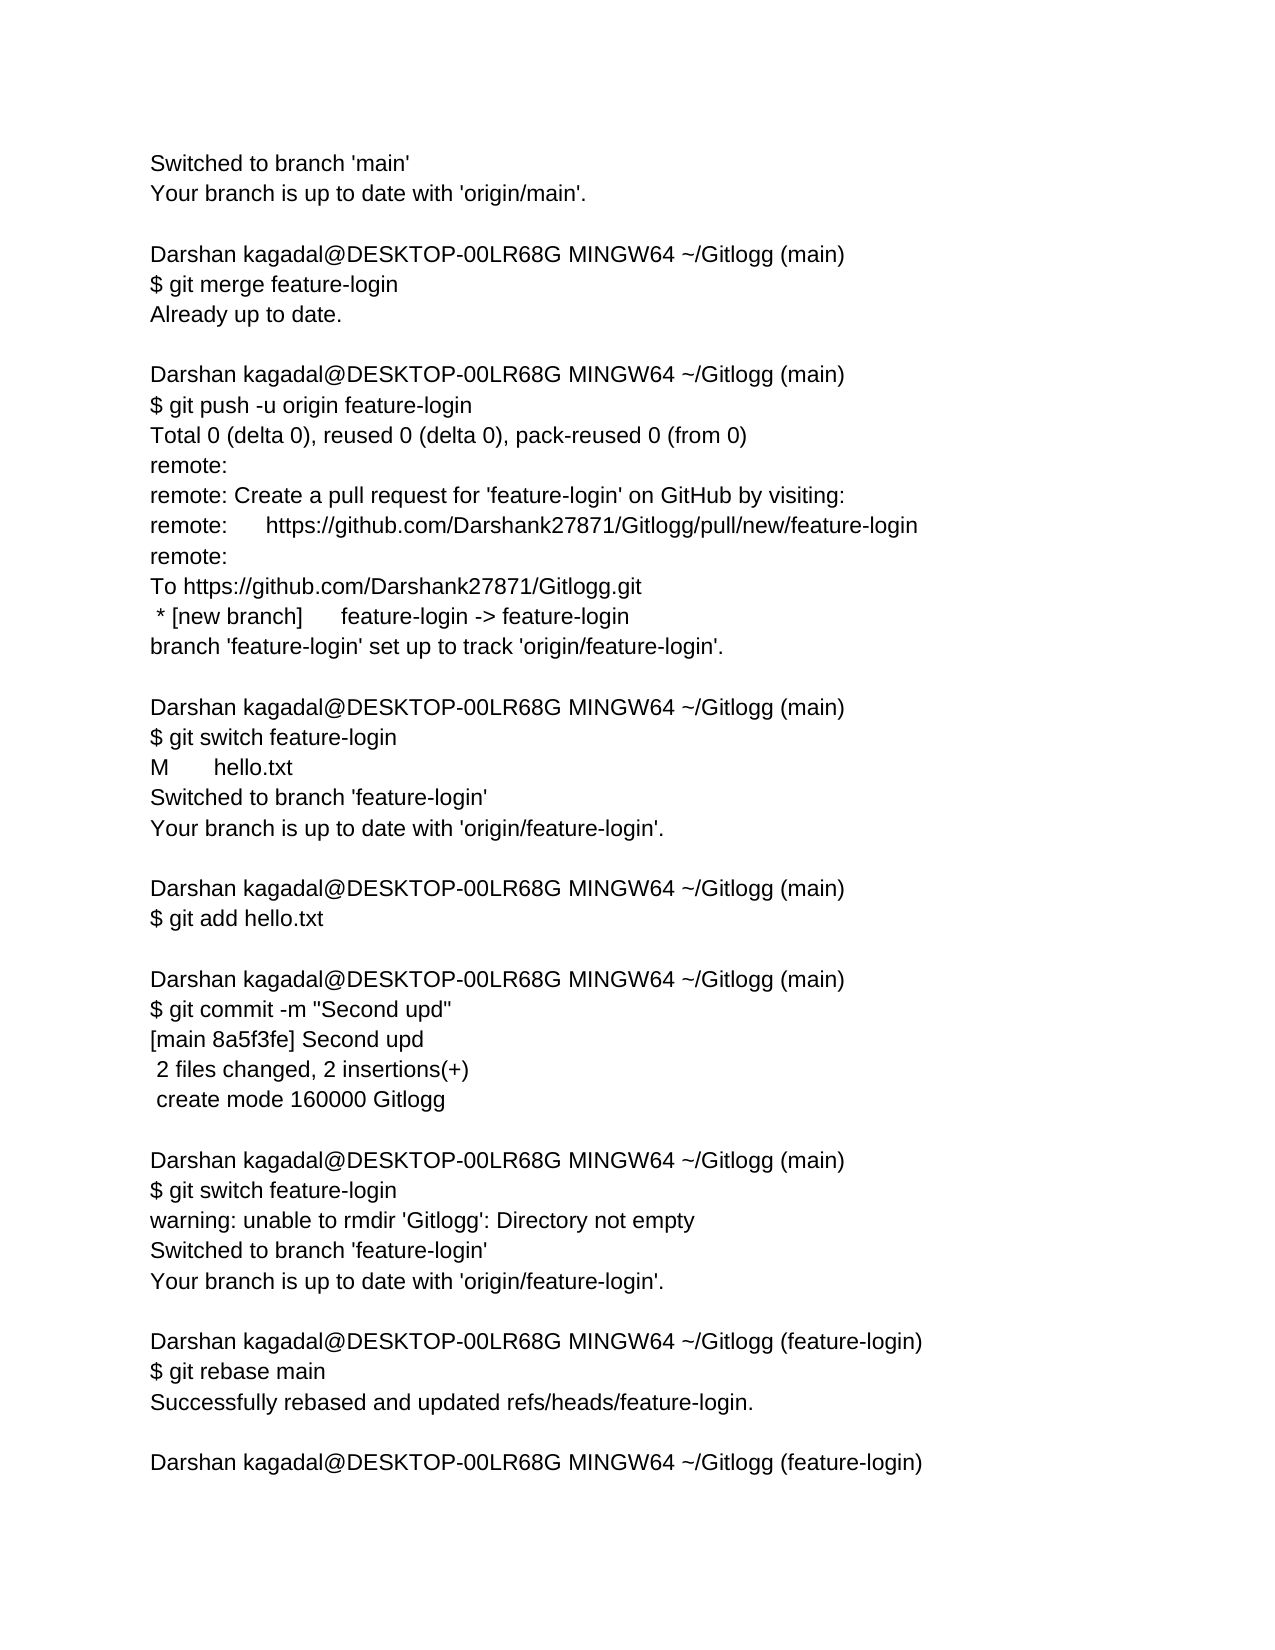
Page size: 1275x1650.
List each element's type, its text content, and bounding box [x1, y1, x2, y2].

text Darshan kagadal@DESKTOP-00LR68G MINGW64 ~/Gitlogg (main) [150, 875, 1125, 901]
text * [new branch] feature-login -> feature-login [150, 603, 1125, 629]
text $ git switch feature-login [150, 1177, 1125, 1203]
text Your branch is up to date with 'origin/feature-login'. [150, 1268, 1125, 1294]
text Darshan kagadal@DESKTOP-00LR68G MINGW64 ~/Gitlogg (main) [150, 241, 1125, 267]
text Darshan kagadal@DESKTOP-00LR68G MINGW64 ~/Gitlogg (feature-login) [150, 1328, 1125, 1354]
text create mode 160000 Gitlogg [150, 1086, 1125, 1113]
text $ git merge feature-login [150, 271, 1125, 297]
text Already up to date. [150, 301, 1125, 327]
text Switched to branch 'main' [150, 150, 1125, 176]
text $ git push -u origin feature-login [150, 392, 1125, 418]
text $ git add hello.txt [150, 905, 1125, 932]
text Darshan kagadal@DESKTOP-00LR68G MINGW64 ~/Gitlogg (main) [150, 966, 1125, 992]
text remote: Create a pull request for 'feature-login' on GitHub by visiting: [150, 482, 1125, 509]
text $ git rebase main [150, 1358, 1125, 1385]
text To https://github.com/Darshank27871/Gitlogg.git [150, 573, 1125, 599]
text Darshan kagadal@DESKTOP-00LR68G MINGW64 ~/Gitlogg (main) [150, 361, 1125, 388]
text M hello.txt [150, 754, 1125, 781]
text branch 'feature-login' set up to track 'origin/feature-login'. [150, 633, 1125, 660]
text 2 files changed, 2 insertions(+) [150, 1056, 1125, 1083]
text Total 0 (delta 0), reused 0 (delta 0), pack-reused 0 (from 0) [150, 422, 1125, 448]
text Switched to branch 'feature-login' [150, 1237, 1125, 1264]
text Successfully rebased and updated refs/heads/feature-login. [150, 1388, 1125, 1415]
text Darshan kagadal@DESKTOP-00LR68G MINGW64 ~/Gitlogg (feature-login) [150, 1449, 1125, 1475]
text Switched to branch 'feature-login' [150, 784, 1125, 811]
text remote: [150, 543, 1125, 569]
text [main 8a5f3fe] Second upd [150, 1026, 1125, 1052]
text $ git commit -m "Second upd" [150, 996, 1125, 1022]
text Your branch is up to date with 'origin/main'. [150, 180, 1125, 207]
text Darshan kagadal@DESKTOP-00LR68G MINGW64 ~/Gitlogg (main) [150, 1147, 1125, 1173]
text remote: [150, 452, 1125, 478]
text Your branch is up to date with 'origin/feature-login'. [150, 814, 1125, 841]
text remote: https://github.com/Darshank27871/Gitlogg/pull/new/feature-login [150, 512, 1125, 539]
text warning: unable to rmdir 'Gitlogg': Directory not empty [150, 1207, 1125, 1234]
text $ git switch feature-login [150, 724, 1125, 750]
text Darshan kagadal@DESKTOP-00LR68G MINGW64 ~/Gitlogg (main) [150, 694, 1125, 720]
